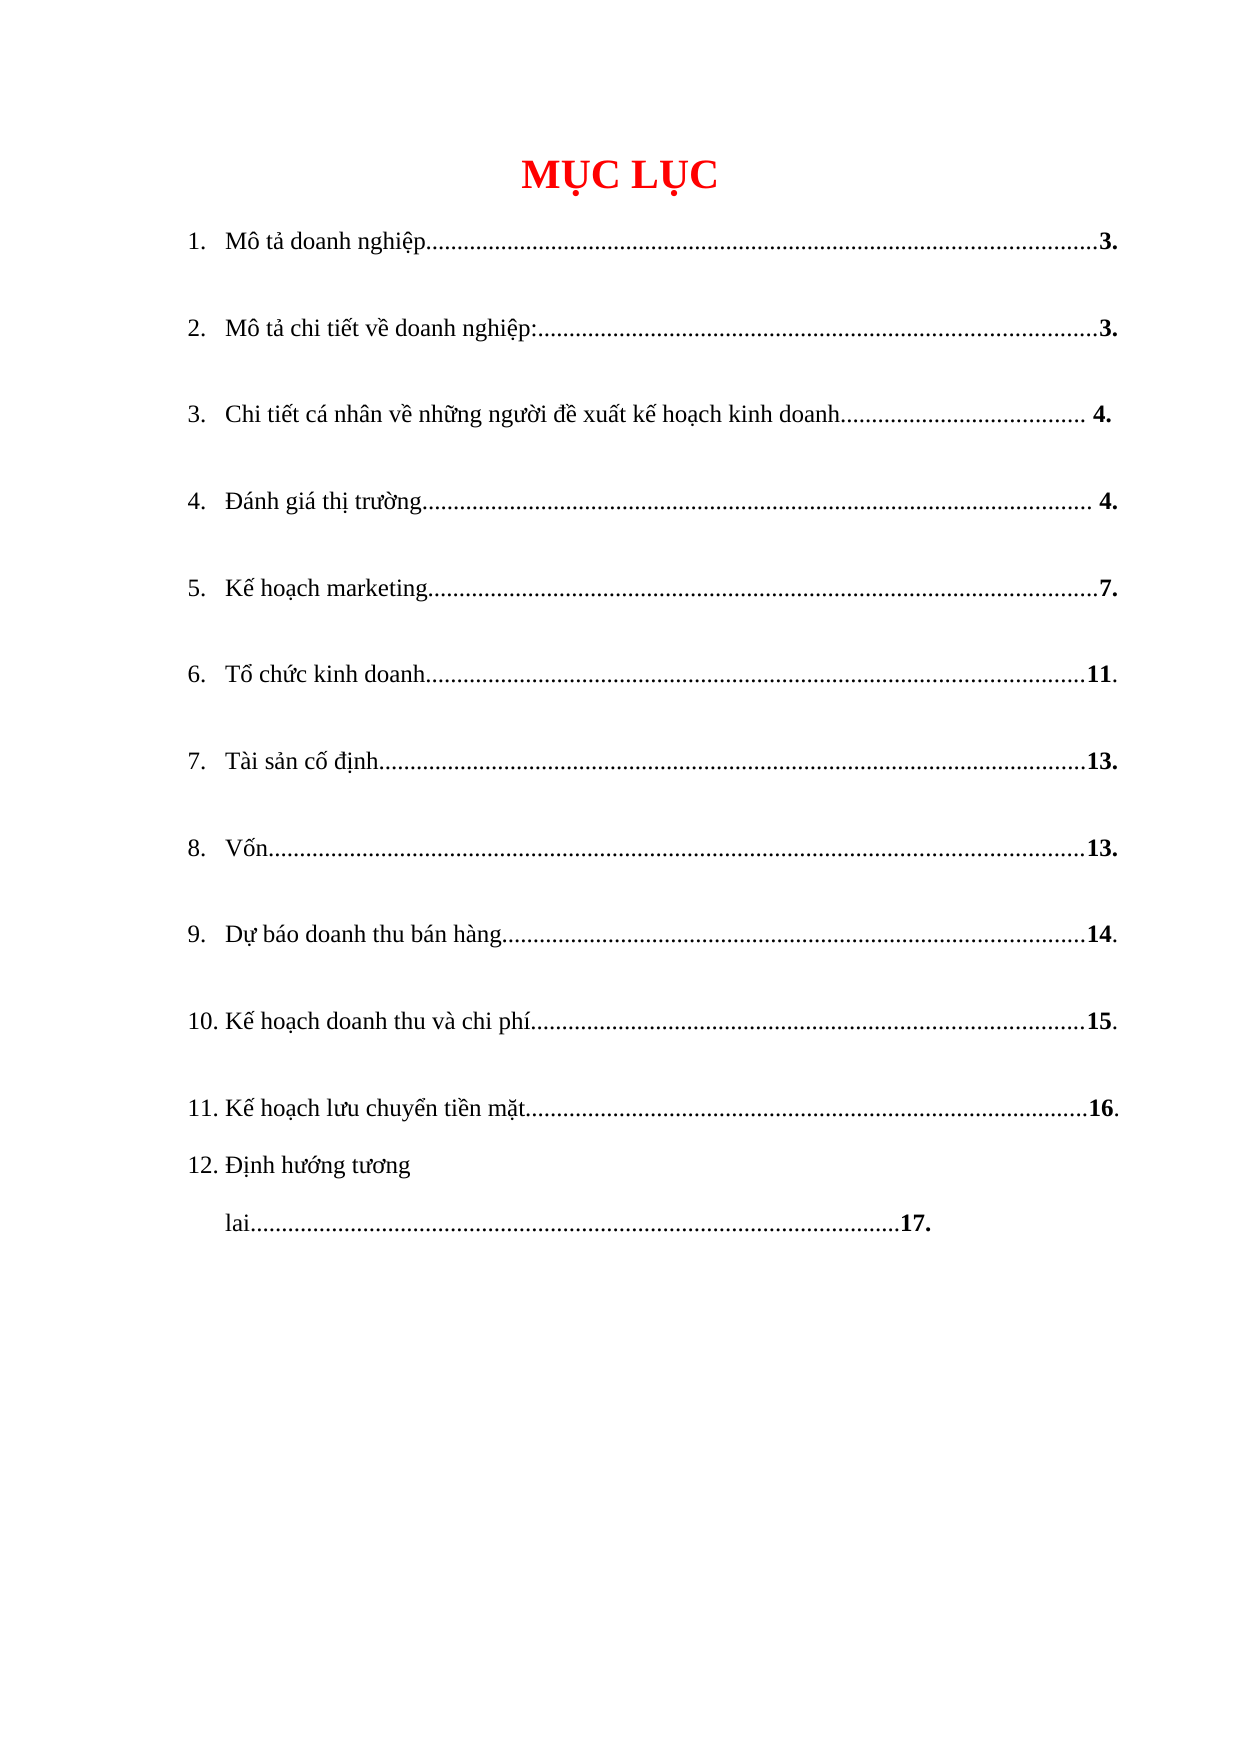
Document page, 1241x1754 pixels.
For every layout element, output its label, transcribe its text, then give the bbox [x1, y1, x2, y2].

list Chi tiết cá nhân về những người đề xuất kế hoạch kinh doanh 4. [187, 399, 1053, 428]
list Tổ chức kinh doanh 11. [187, 659, 1053, 688]
list Mô tả doanh nghiệp 3. [187, 226, 1053, 255]
list Định hướng tương lai........................................................................................................17. [187, 1179, 1053, 1266]
list Kế hoạch marketing 7. [187, 573, 1053, 601]
list Dự báo doanh thu bán hàng 14. [187, 919, 1053, 948]
list Tài sản cố định 13. [187, 746, 1053, 775]
list Kế hoạch doanh thu và chi phí 15. [187, 1006, 1053, 1035]
list Đánh giá thị trường 4. [187, 486, 1053, 515]
list Mô tả chi tiết về doanh nghiệp: 3. [187, 313, 1053, 341]
text MỤC LỤC [187, 150, 1053, 198]
list Kế hoạch lưu chuyển tiền mặt 16. [187, 1093, 1053, 1121]
list Vốn 13. [187, 833, 1053, 861]
